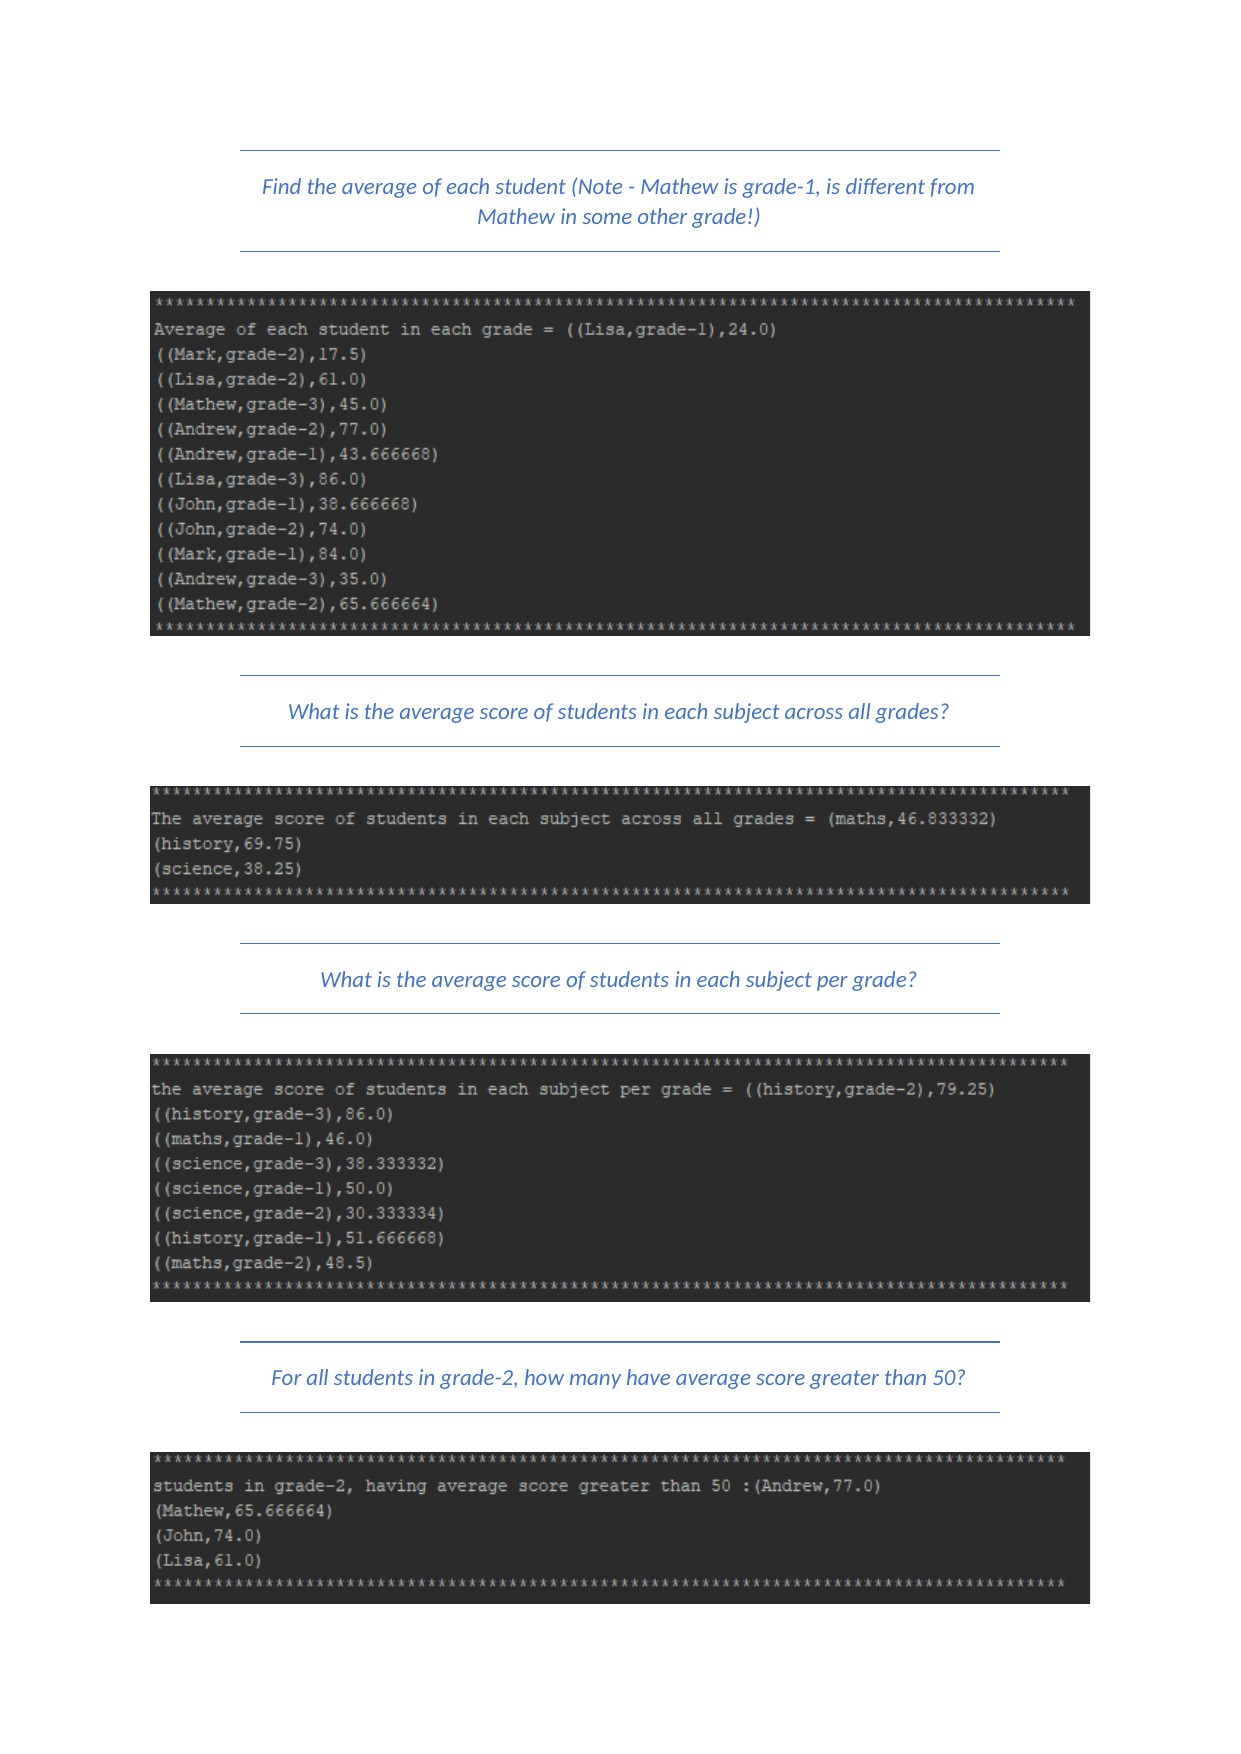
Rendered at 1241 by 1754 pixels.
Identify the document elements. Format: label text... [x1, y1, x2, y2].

picture [150, 1054, 1091, 1302]
text What is the average score of students in each subject across all grades? [240, 676, 1000, 746]
text For all students in grade-2, how many have average score greater than 50? [240, 1343, 1000, 1412]
text What is the average score of students in each subject per grade? [240, 944, 1000, 1013]
picture [150, 786, 1091, 904]
picture [150, 291, 1091, 636]
text Find the average of each student (Note - Mathew is grade-1, is different from Mathew in some other grade!) [240, 151, 1000, 251]
picture [150, 1452, 1091, 1604]
